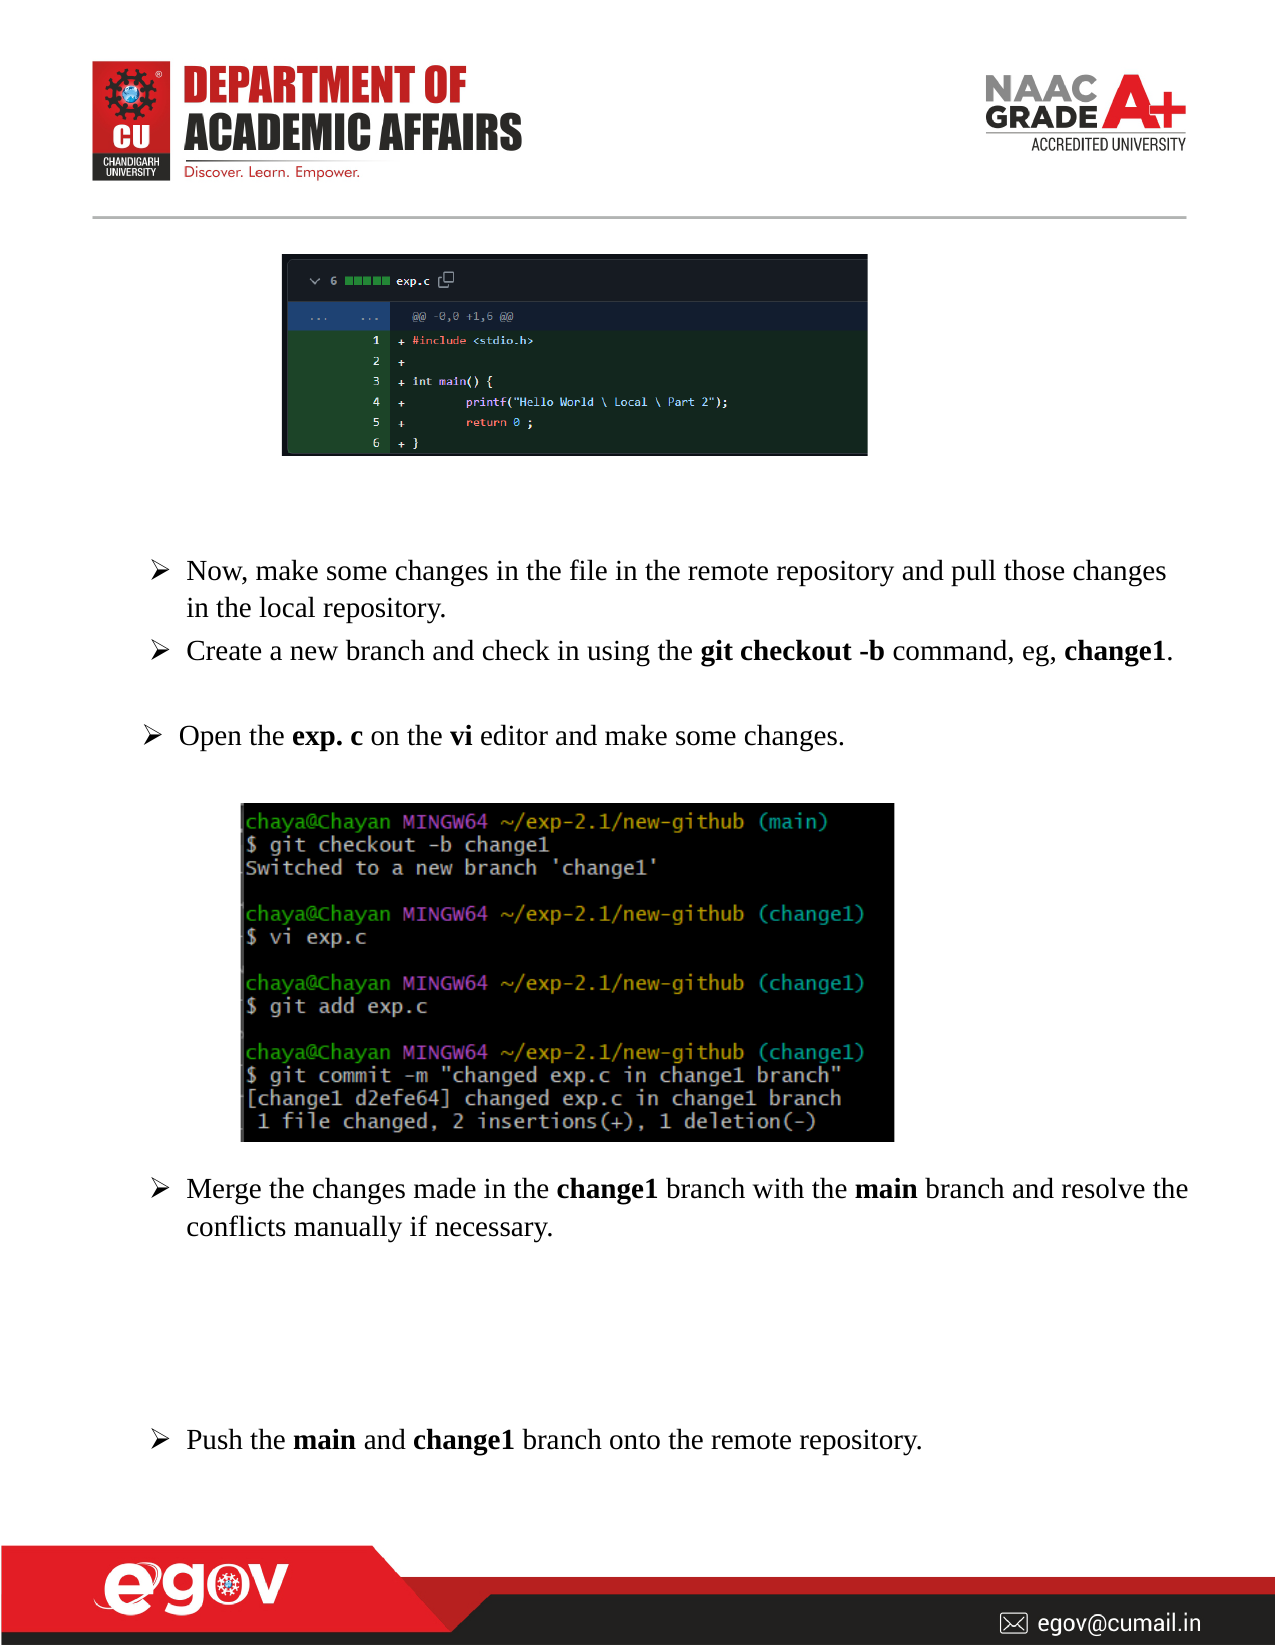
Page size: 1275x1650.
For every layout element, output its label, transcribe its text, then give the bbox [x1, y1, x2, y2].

picture [1, 1544, 1275, 1645]
list Merge the changes made in the change1 branch with the main branch and resolve the conflicts manually if necessary. [148, 1171, 1193, 1243]
list Open the exp. c on the vi editor and make some changes. [141, 718, 1193, 752]
list Create a new branch and check in using the git checkout -b command, eg, change1. [148, 633, 1193, 667]
picture [240, 803, 895, 1142]
picture [281, 254, 868, 456]
list Now, make some changes in the file in the remote repository and pull those changes in the local repository. [148, 553, 1193, 624]
picture [0, 0, 1275, 219]
list Push the main and change1 branch onto the remote repository. [148, 1422, 1193, 1456]
